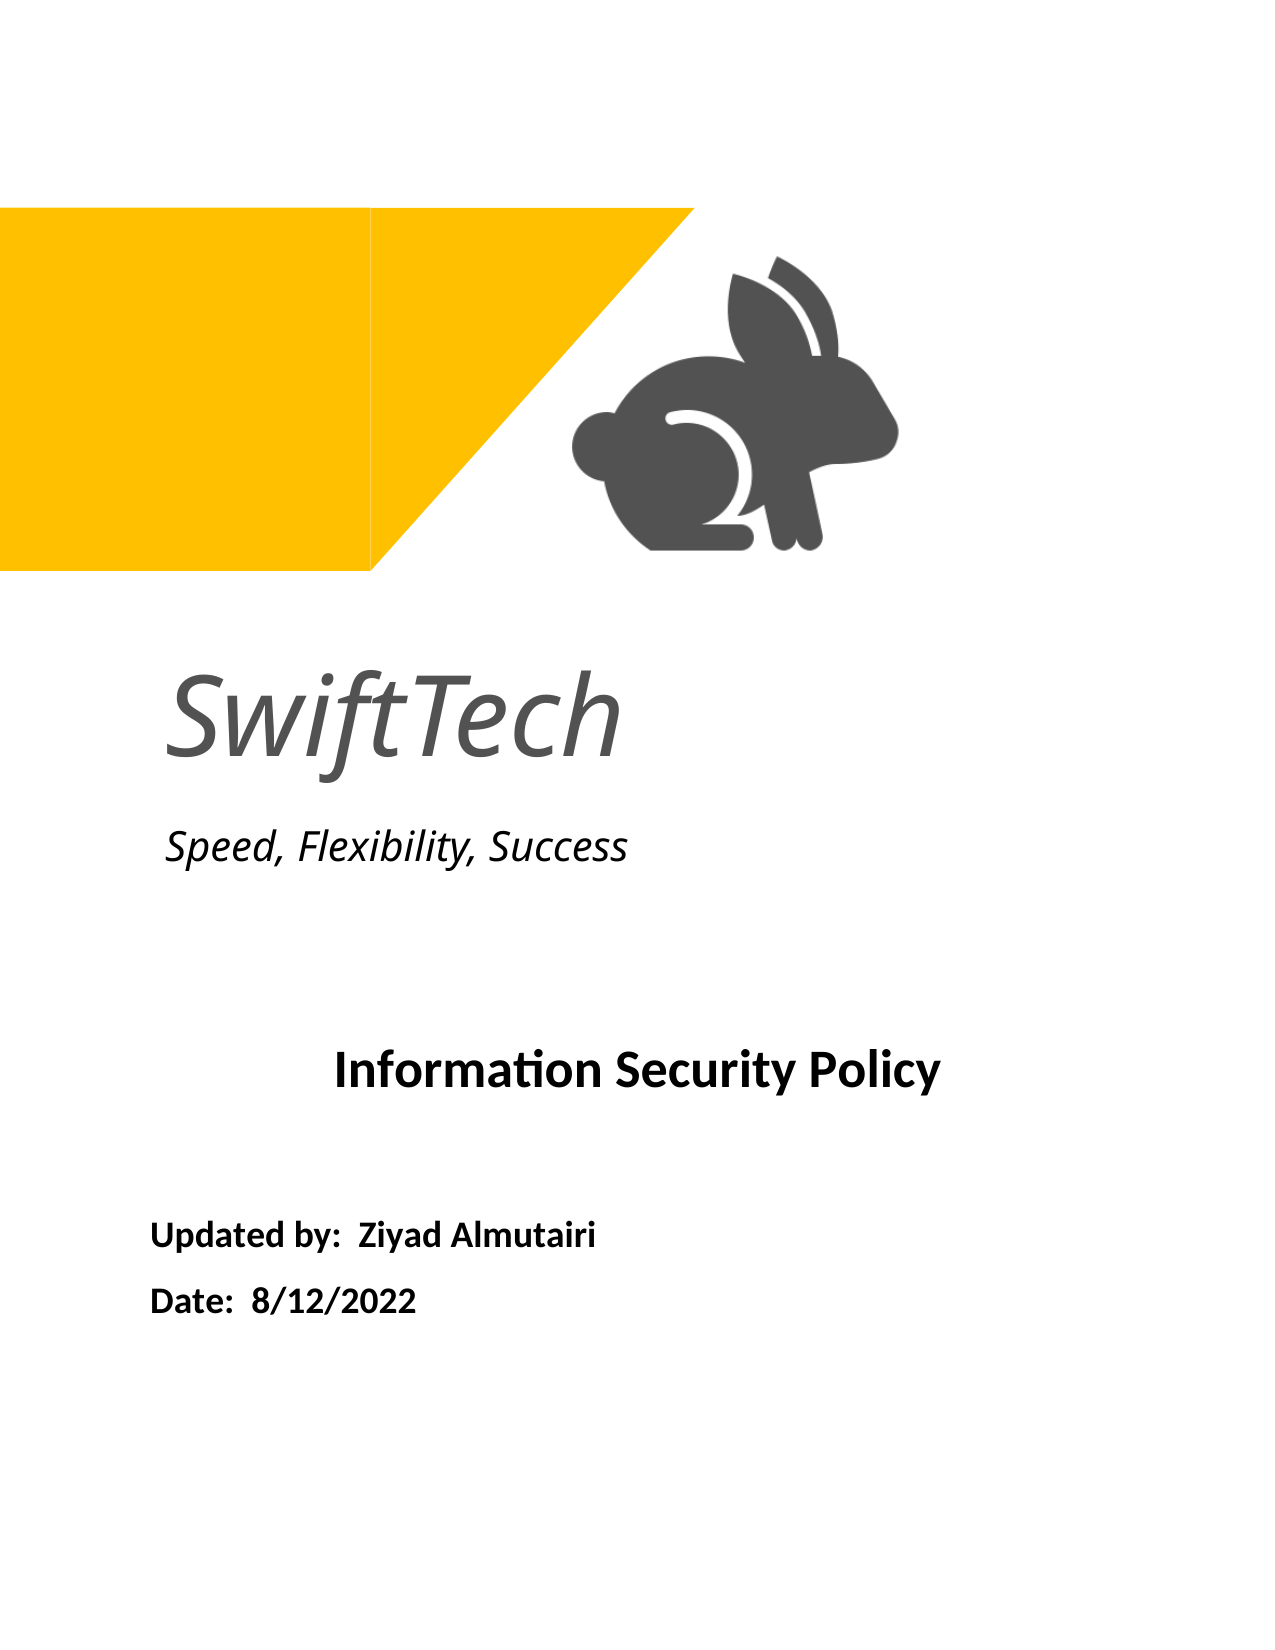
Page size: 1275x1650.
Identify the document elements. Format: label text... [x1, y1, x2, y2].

text Date: 8/12/2022 [150, 1277, 1125, 1323]
picture [529, 196, 944, 611]
text Information Security Policy [150, 1035, 1125, 1101]
text Updated by: Ziyad Almutairi [150, 1211, 1125, 1257]
